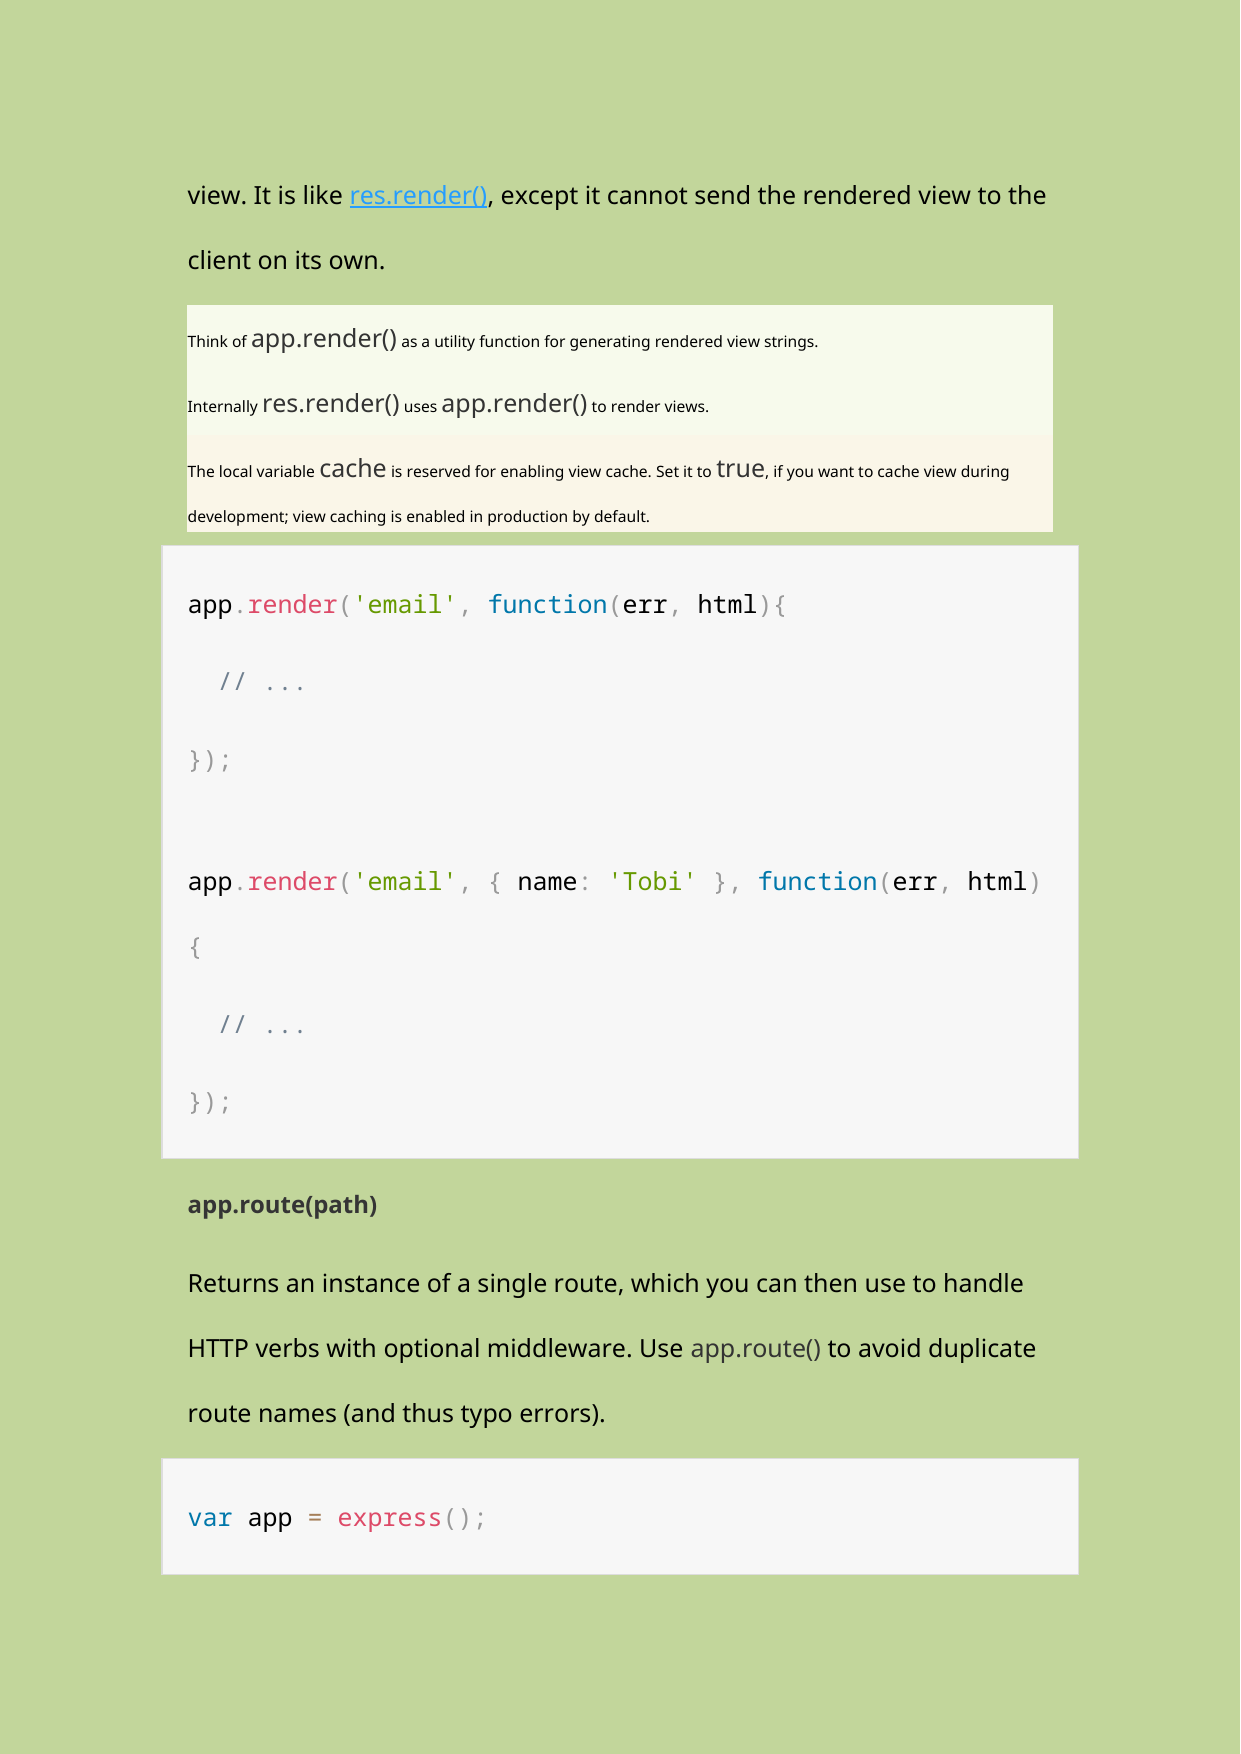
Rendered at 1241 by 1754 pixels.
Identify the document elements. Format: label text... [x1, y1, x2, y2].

text var app = express(); [163, 1459, 1078, 1574]
text app.render('email', function(err, html){ [163, 546, 1078, 622]
text // ... [163, 965, 1078, 1042]
text }); [163, 1042, 1078, 1158]
text app.route(path) [187, 1172, 1053, 1237]
text Returns an instance of a single route, which you can then use to handle HTTP verbs with optional middleware. Use app.route() to avoid duplicate route names (and thus typo errors). [187, 1250, 1053, 1445]
text The local variable cache is reserved for enabling view cache. Set it to true, if you want to cache view during development; view caching is enabled in production by default. [187, 435, 1053, 532]
text app.render('email', { name: 'Tobi' }, function(err, html){ [163, 822, 1078, 965]
text Think of app.render() as a utility function for generating rendered view strings. Internally res.render() uses app.render() to render views. [187, 305, 1053, 435]
text // ... [163, 622, 1078, 700]
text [187, 162, 1053, 292]
text }); [163, 700, 1078, 777]
